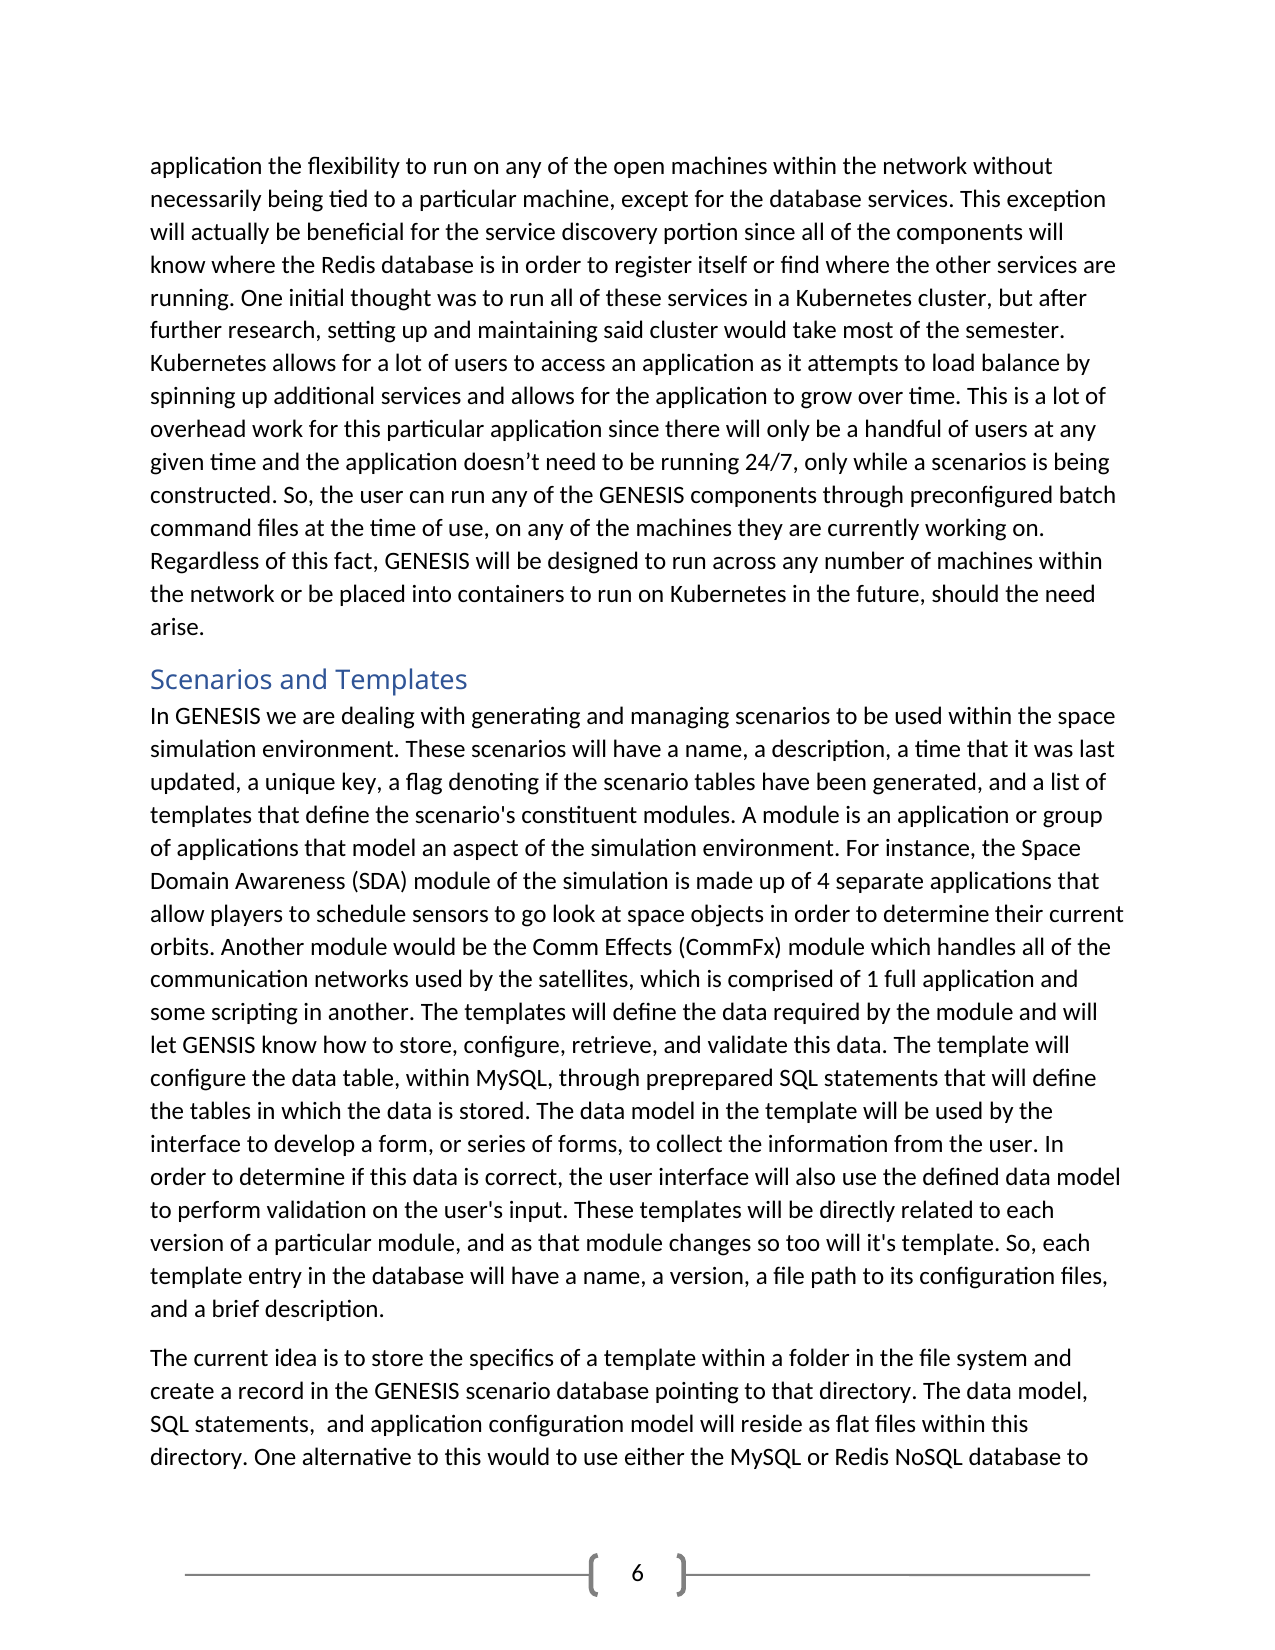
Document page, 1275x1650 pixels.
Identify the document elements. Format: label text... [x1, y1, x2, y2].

text In GENESIS we are dealing with generating and managing scenarios to be used within the space simulation environment. These scenarios will have a name, a description, a time that it was last updated, a unique key, a flag denoting if the scenario tables have been generated, and a list of templates that define the scenario's constituent modules. A module is an application or group of applications that model an aspect of the simulation environment. For instance, the Space Domain Awareness (SDA) module of the simulation is made up of 4 separate applications that allow players to schedule sensors to go look at space objects in order to determine their current orbits. Another module would be the Comm Effects (CommFx) module which handles all of the communication networks used by the satellites, which is comprised of 1 full application and some scripting in another. The templates will define the data required by the module and will let GENSIS know how to store, configure, retrieve, and validate this data. The template will configure the data table, within MySQL, through preprepared SQL statements that will define the tables in which the data is stored. The data model in the template will be used by the interface to develop a form, or series of forms, to collect the information from the user. In order to determine if this data is correct, the user interface will also use the defined data model to perform validation on the user's input. These templates will be directly related to each version of a particular module, and as that module changes so too will it's template. So, each template entry in the database will have a name, a version, a file path to its configuration files, and a brief description. [150, 700, 1125, 1323]
subtitle Scenarios and Templates [150, 660, 1125, 697]
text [150, 1342, 1125, 1472]
